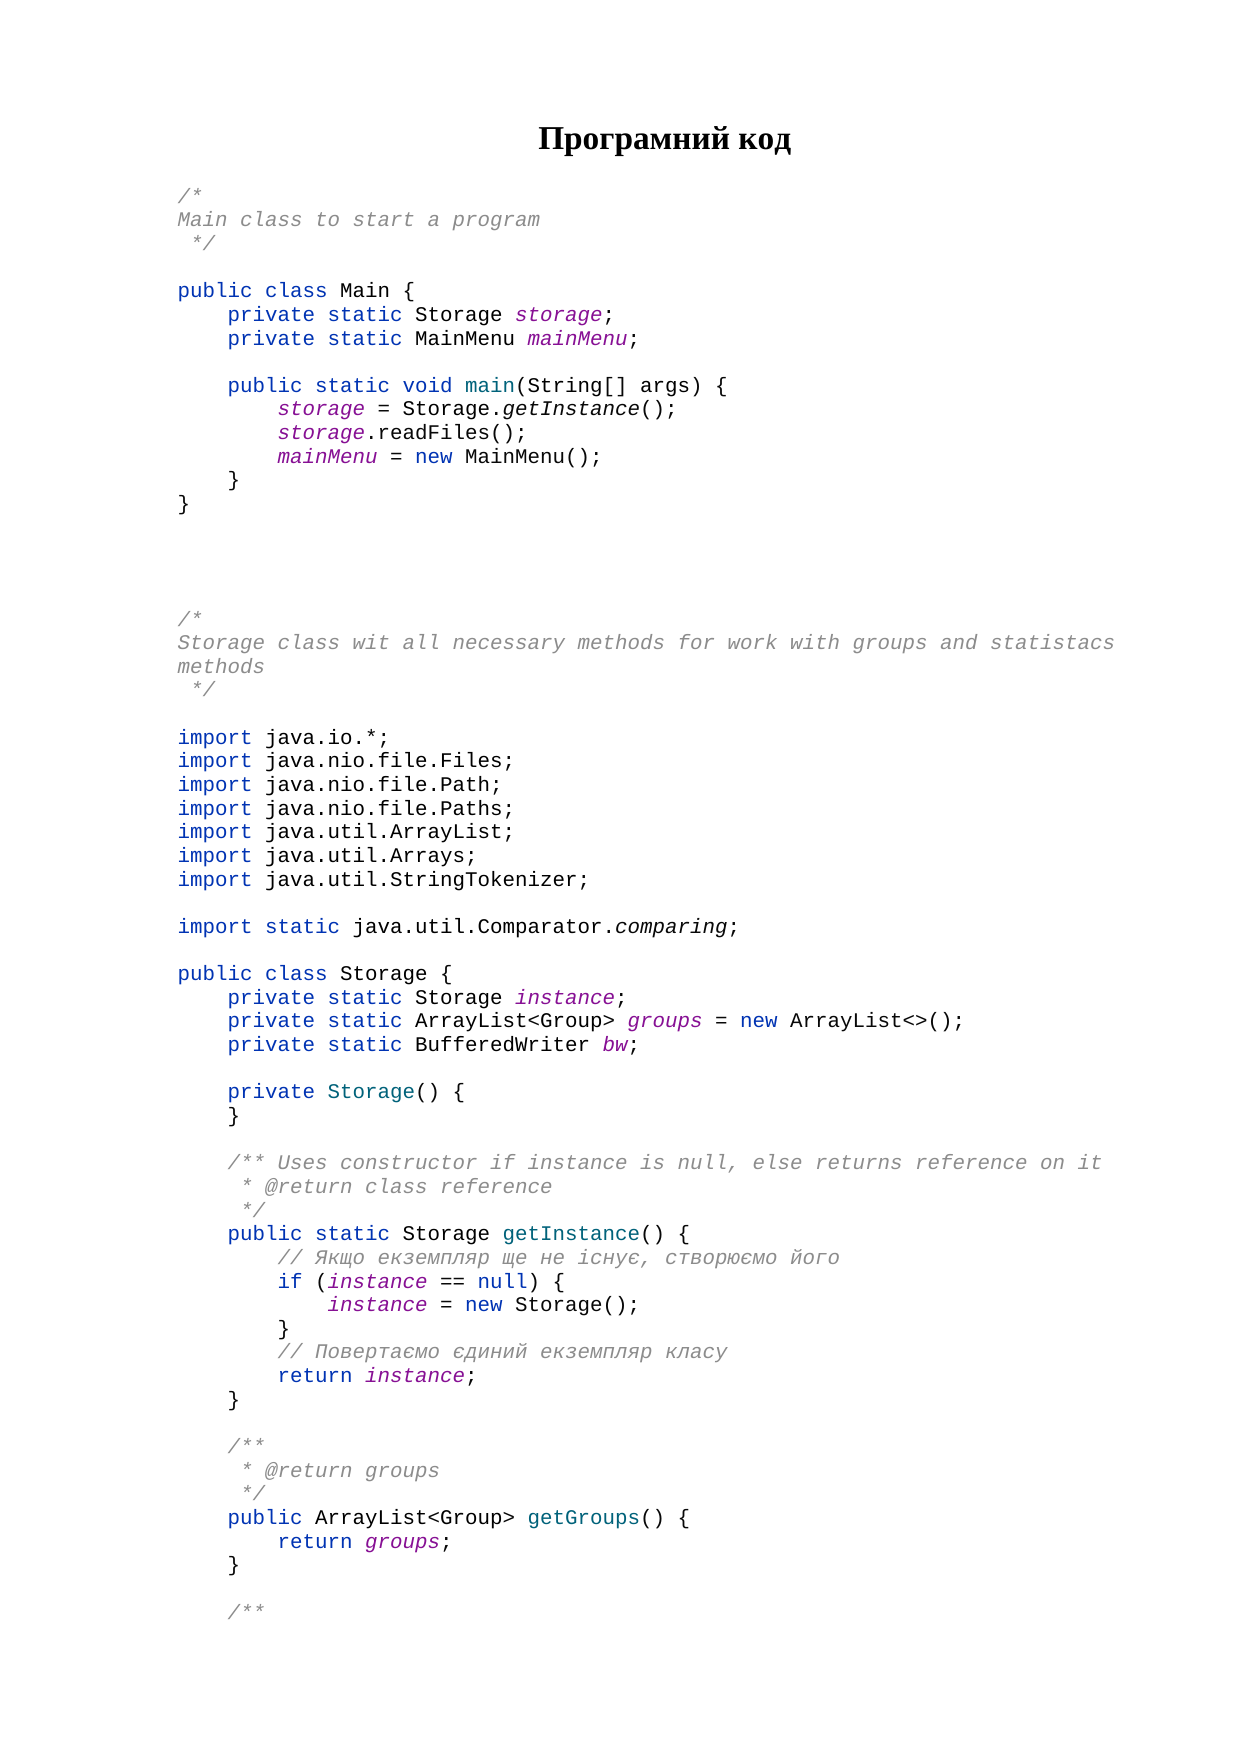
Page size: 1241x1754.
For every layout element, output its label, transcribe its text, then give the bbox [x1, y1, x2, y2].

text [177, 608, 1152, 1625]
text /* Main class to start a program */ public class Main { private static Storage storage; private static MainMenu mainMenu; public static void main(String[] args) { storage = Storage.getInstance(); storage.readFiles(); mainMenu = new MainMenu(); } } [177, 186, 1152, 517]
text Програмний код [177, 118, 1152, 156]
